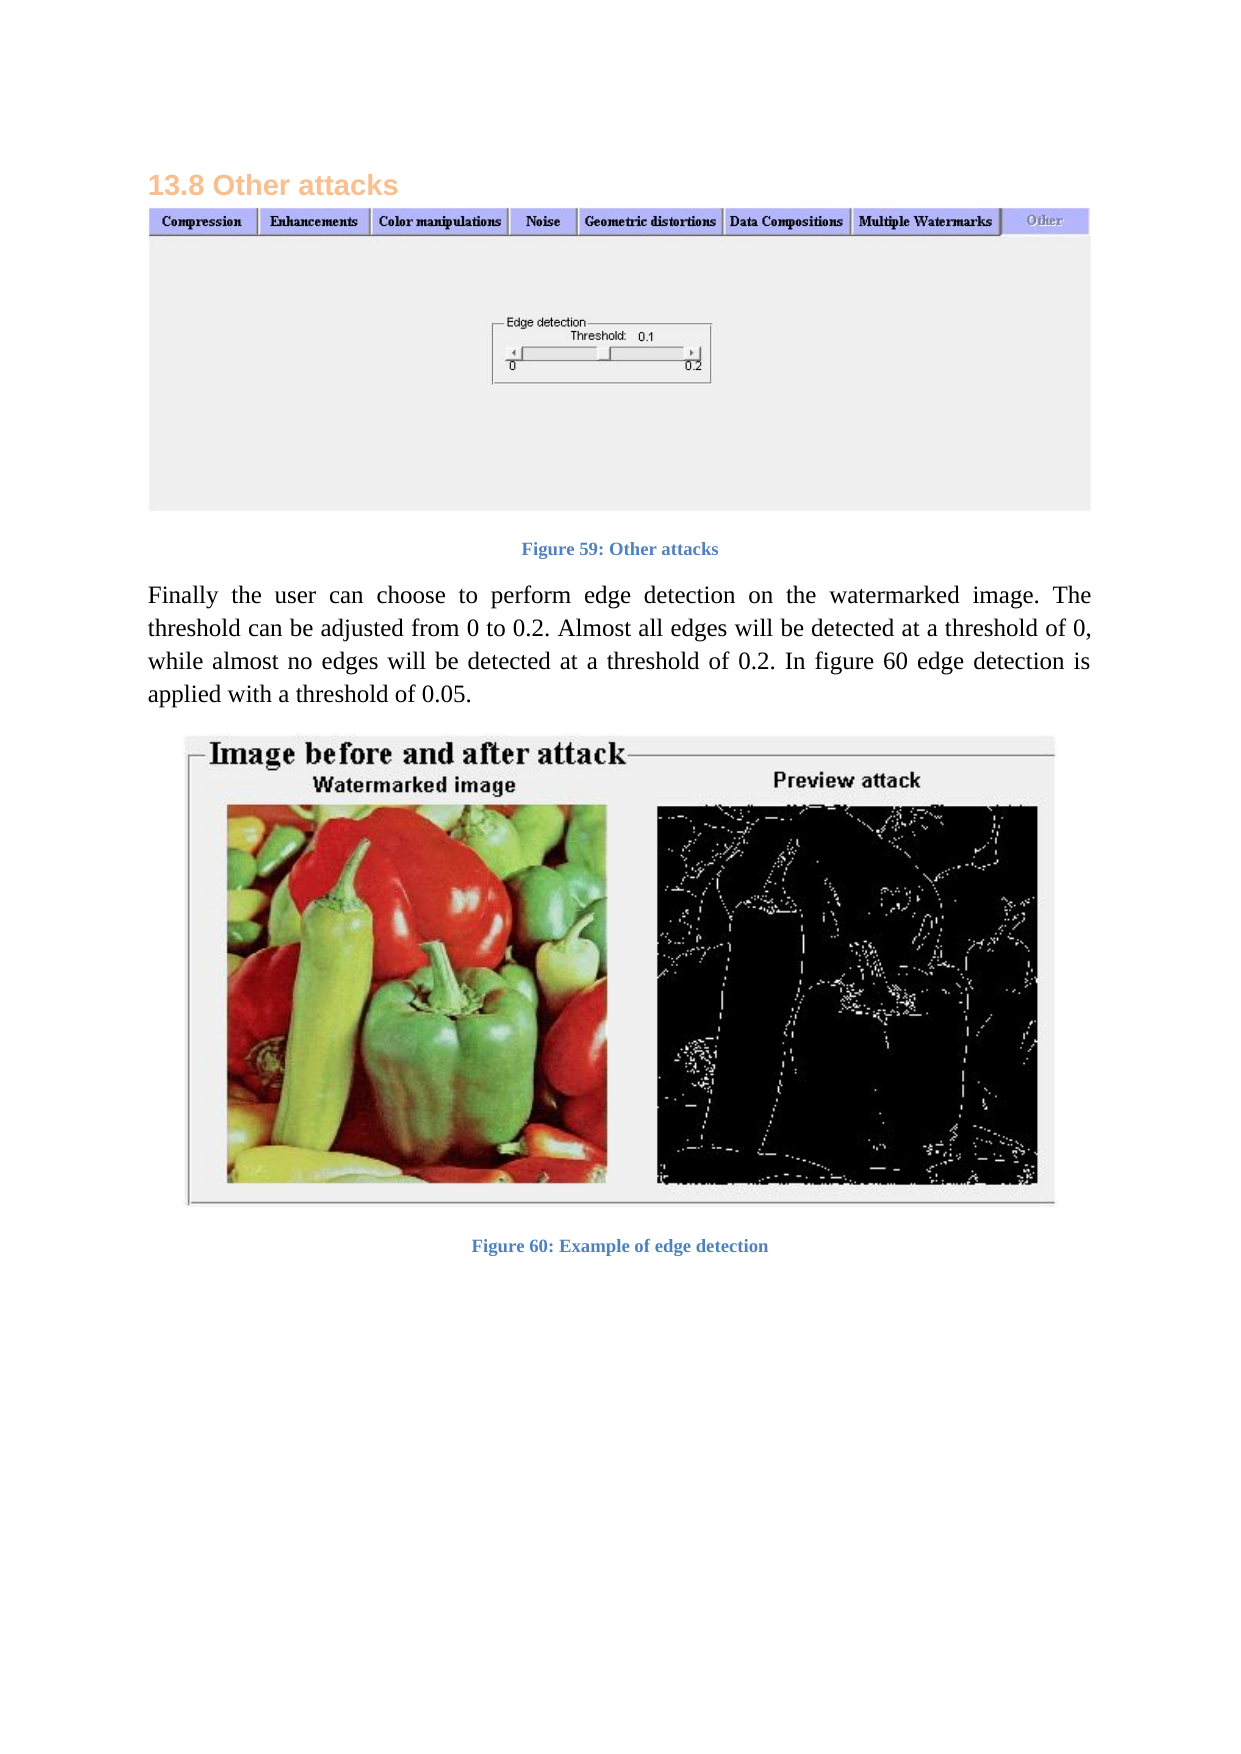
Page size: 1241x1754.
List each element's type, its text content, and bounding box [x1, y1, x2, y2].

picture [182, 733, 1058, 1210]
subtitle 13.8 Other attacks [148, 168, 1093, 202]
text Finally the user can choose to perform edge detection on the watermarked image. The threshold can be adjusted from 0 to 0.2. Almost all edges will be detected at a threshold of 0, while almost no edges will be detected at a threshold of 0.2. In figure 60 edge detection is applied with a threshold of 0.05. [148, 580, 1093, 708]
picture [147, 207, 1093, 513]
text Figure 60: Example of edge detection [148, 1235, 1093, 1256]
text Figure 59: Other attacks [148, 538, 1093, 559]
